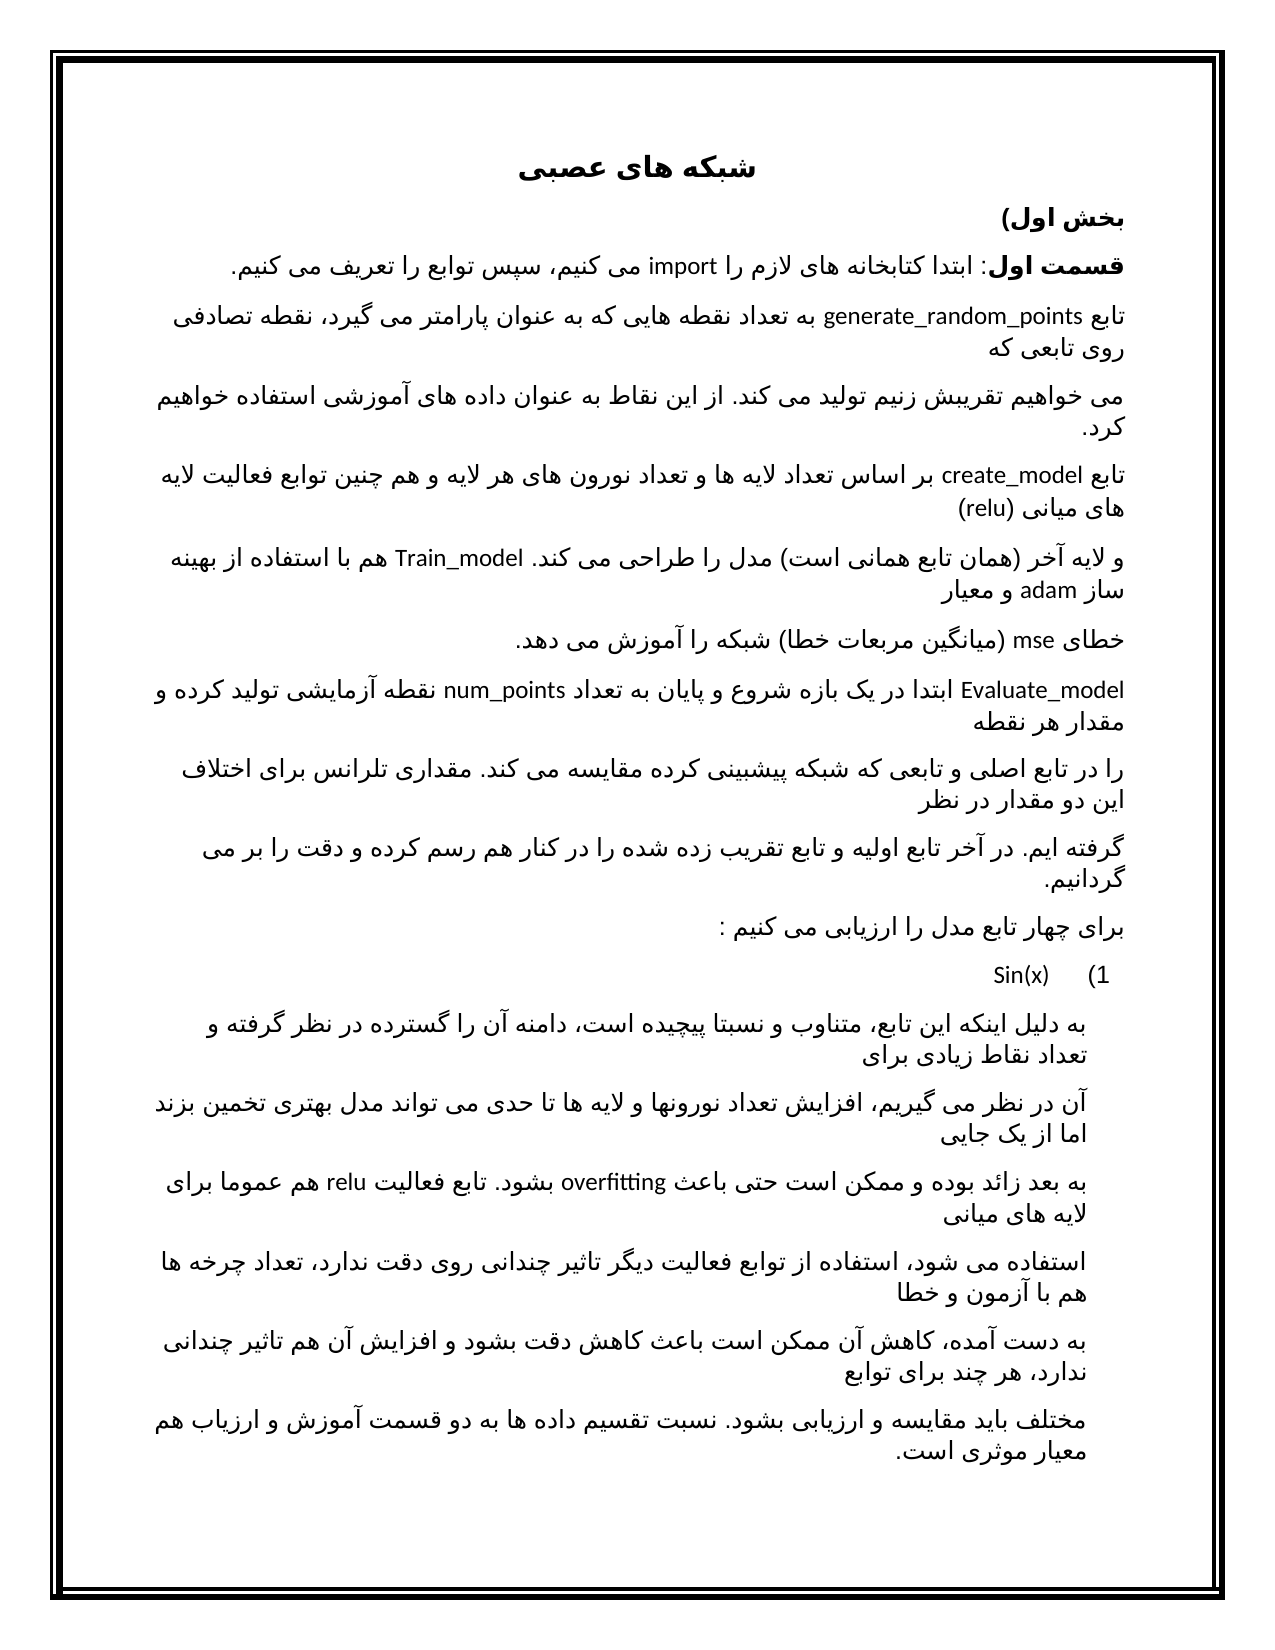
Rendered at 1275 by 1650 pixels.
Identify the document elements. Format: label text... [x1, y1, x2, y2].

text مختلف باید مقایسه و ارزیابی بشود. نسبت تقسیم داده ها به دو قسمت آموزش و ارزیاب هم معیار موثری است. [150, 1404, 1087, 1464]
text گرفته ایم. در آخر تابع اولیه و تابع تقریب زده شده را در کنار هم رسم کرده و دقت را بر می گردانیم. [150, 833, 1125, 893]
text بخش اول) [150, 203, 1125, 232]
text می خواهیم تقریبش زنیم تولید می کند. از این نقاط به عنوان داده های آموزشی استفاده خواهیم کرد. [150, 381, 1125, 440]
text شبکه های عصبی [150, 150, 1125, 183]
text تابع generate_random_points به تعداد نقطه هایی که به عنوان پارامتر می گیرد، نقطه تصادفی روی تابعی که [150, 300, 1125, 362]
text برای چهار تابع مدل را ارزیابی می کنیم : [150, 912, 1125, 941]
text Evaluate_model ابتدا در یک بازه شروع و پایان به تعداد num_points نقطه آزمایشی تولید کرده و مقدار هر نقطه [150, 674, 1125, 735]
text به بعد زائد بوده و ممکن است حتی باعث overfitting بشود. تابع فعالیت relu هم عموما برای لایه های میانی [150, 1167, 1087, 1228]
text تابع create_model بر اساس تعداد لایه ها و تعداد نورون های هر لایه و هم چنین توابع فعالیت لایه های میانی (relu) [150, 459, 1125, 523]
text قسمت اول: ابتدا کتابخانه های لازم را import می کنیم، سپس توابع را تعریف می کنیم. [150, 251, 1125, 281]
list Sin(x) [150, 959, 1087, 990]
text به دلیل اینکه این تابع، متناوب و نسبتا پیچیده است، دامنه آن را گسترده در نظر گرفته و تعداد نقاط زیادی برای [150, 1009, 1087, 1069]
text را در تابع اصلی و تابعی که شبکه پیشبینی کرده مقایسه می کند. مقداری تلرانس برای اختلاف این دو مقدار در نظر [150, 754, 1125, 814]
text آن در نظر می گیریم، افزایش تعداد نورونها و لایه ها تا حدی می تواند مدل بهتری تخمین بزند اما از یک جایی [150, 1088, 1087, 1148]
text استفاده می شود، استفاده از توابع فعالیت دیگر تاثیر چندانی روی دقت ندارد، تعداد چرخه ها هم با آزمون و خطا [150, 1247, 1087, 1307]
text به دست آمده، کاهش آن ممکن است باعث کاهش دقت بشود و افزایش آن هم تاثیر چندانی ندارد، هر چند برای توابع [150, 1326, 1087, 1386]
text خطای mse (میانگین مربعات خطا) شبکه را آموزش می دهد. [150, 624, 1125, 655]
text و لایه آخر (همان تابع همانی است) مدل را طراحی می کند. Train_model هم با استفاده از بهینه ساز adam و معیار [150, 542, 1125, 605]
